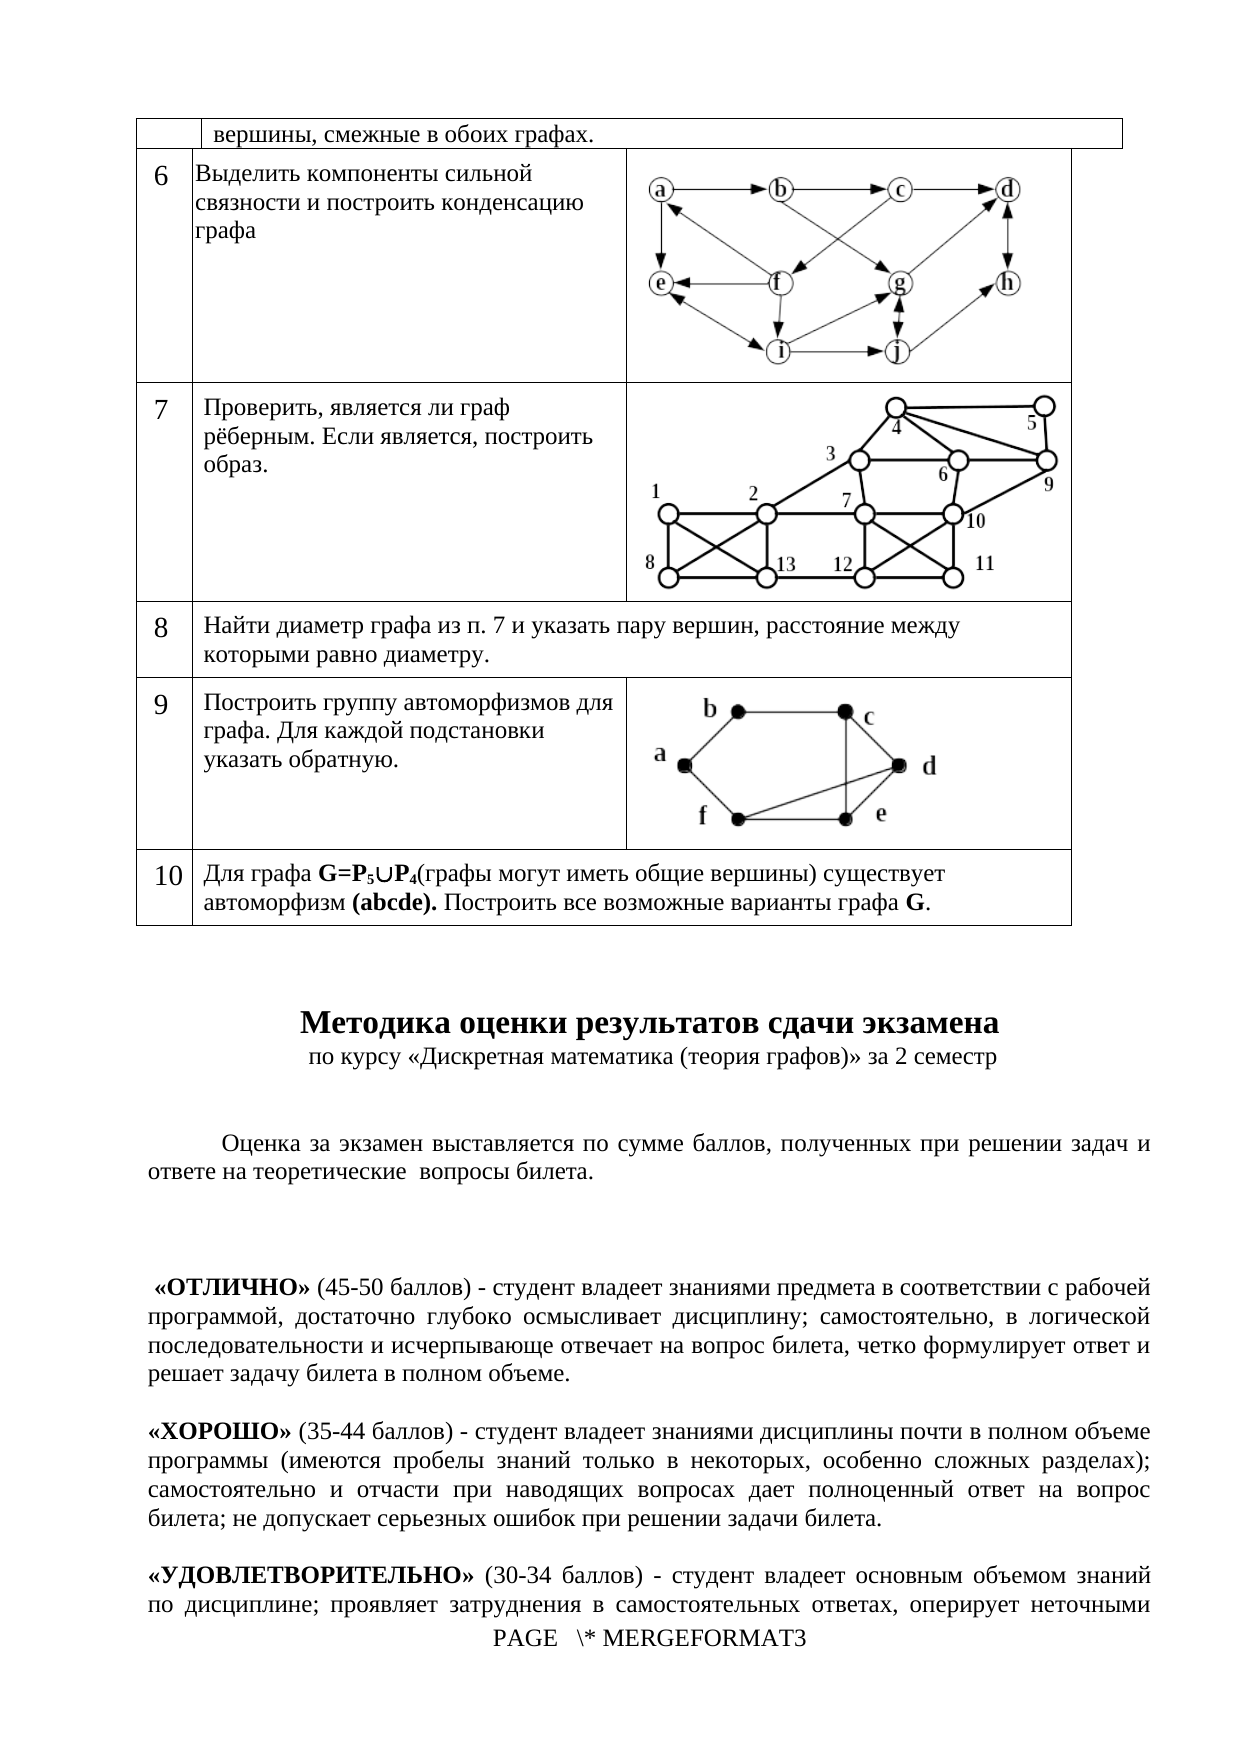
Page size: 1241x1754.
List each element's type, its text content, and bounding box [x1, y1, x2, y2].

table_cell Построить группу автоморфизмов для графа. Для каждой подстановки указать обратную. [193, 678, 626, 849]
table_cell [627, 678, 1071, 849]
table_cell [137, 149, 192, 382]
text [148, 1561, 1152, 1618]
table_cell Найти диаметр графа из п. 7 и указать пару вершин, расстояние между которыми равно диаметру. [193, 602, 1071, 677]
table_cell Проверить, является ли граф рёберным. Если является, построить образ. [193, 383, 626, 601]
table_cell [137, 383, 192, 601]
table_cell Для графа G=P5P4(графы могут иметь общие вершины) существует автоморфизм (abcde). Построить все возможные варианты графа G. [193, 850, 1071, 925]
table_cell [627, 383, 1071, 601]
table_cell [137, 678, 192, 849]
title Методика оценки результатов сдачи экзамена [148, 1003, 1152, 1041]
text «ОТЛИЧНО» (45-50 баллов) - студент владеет знаниями предмета в соответствии с рабочей программой, достаточно глубоко осмысливает дисциплину; самостоятельно, в логической последовательности и исчерпывающе отвечает на вопрос билета, четко формулирует ответ и решает задачу билета в полном объеме. [148, 1272, 1152, 1387]
table_cell [627, 149, 1071, 382]
text «ХОРОШО» (35-44 баллов) - студент владеет знаниями дисциплины почти в полном объеме программы (имеются пробелы знаний только в некоторых, особенно сложных разделах); самостоятельно и отчасти при наводящих вопросах дает полноценный ответ на вопрос билета; не допускает серьезных ошибок при решении задачи билета. [148, 1416, 1152, 1531]
table_cell [137, 119, 201, 148]
text Оценка за экзамен выставляется по сумме баллов, полученных при решении задач и ответе на теоретические вопросы билета. [148, 1128, 1152, 1185]
table_cell [137, 602, 192, 677]
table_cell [202, 119, 1122, 148]
title по курсу «Дискретная математика (теория графов)» за 2 семестр [148, 1041, 1152, 1070]
table_cell [137, 850, 192, 925]
table_cell Выделить компоненты сильной связности и построить конденсацию графа [193, 149, 626, 382]
